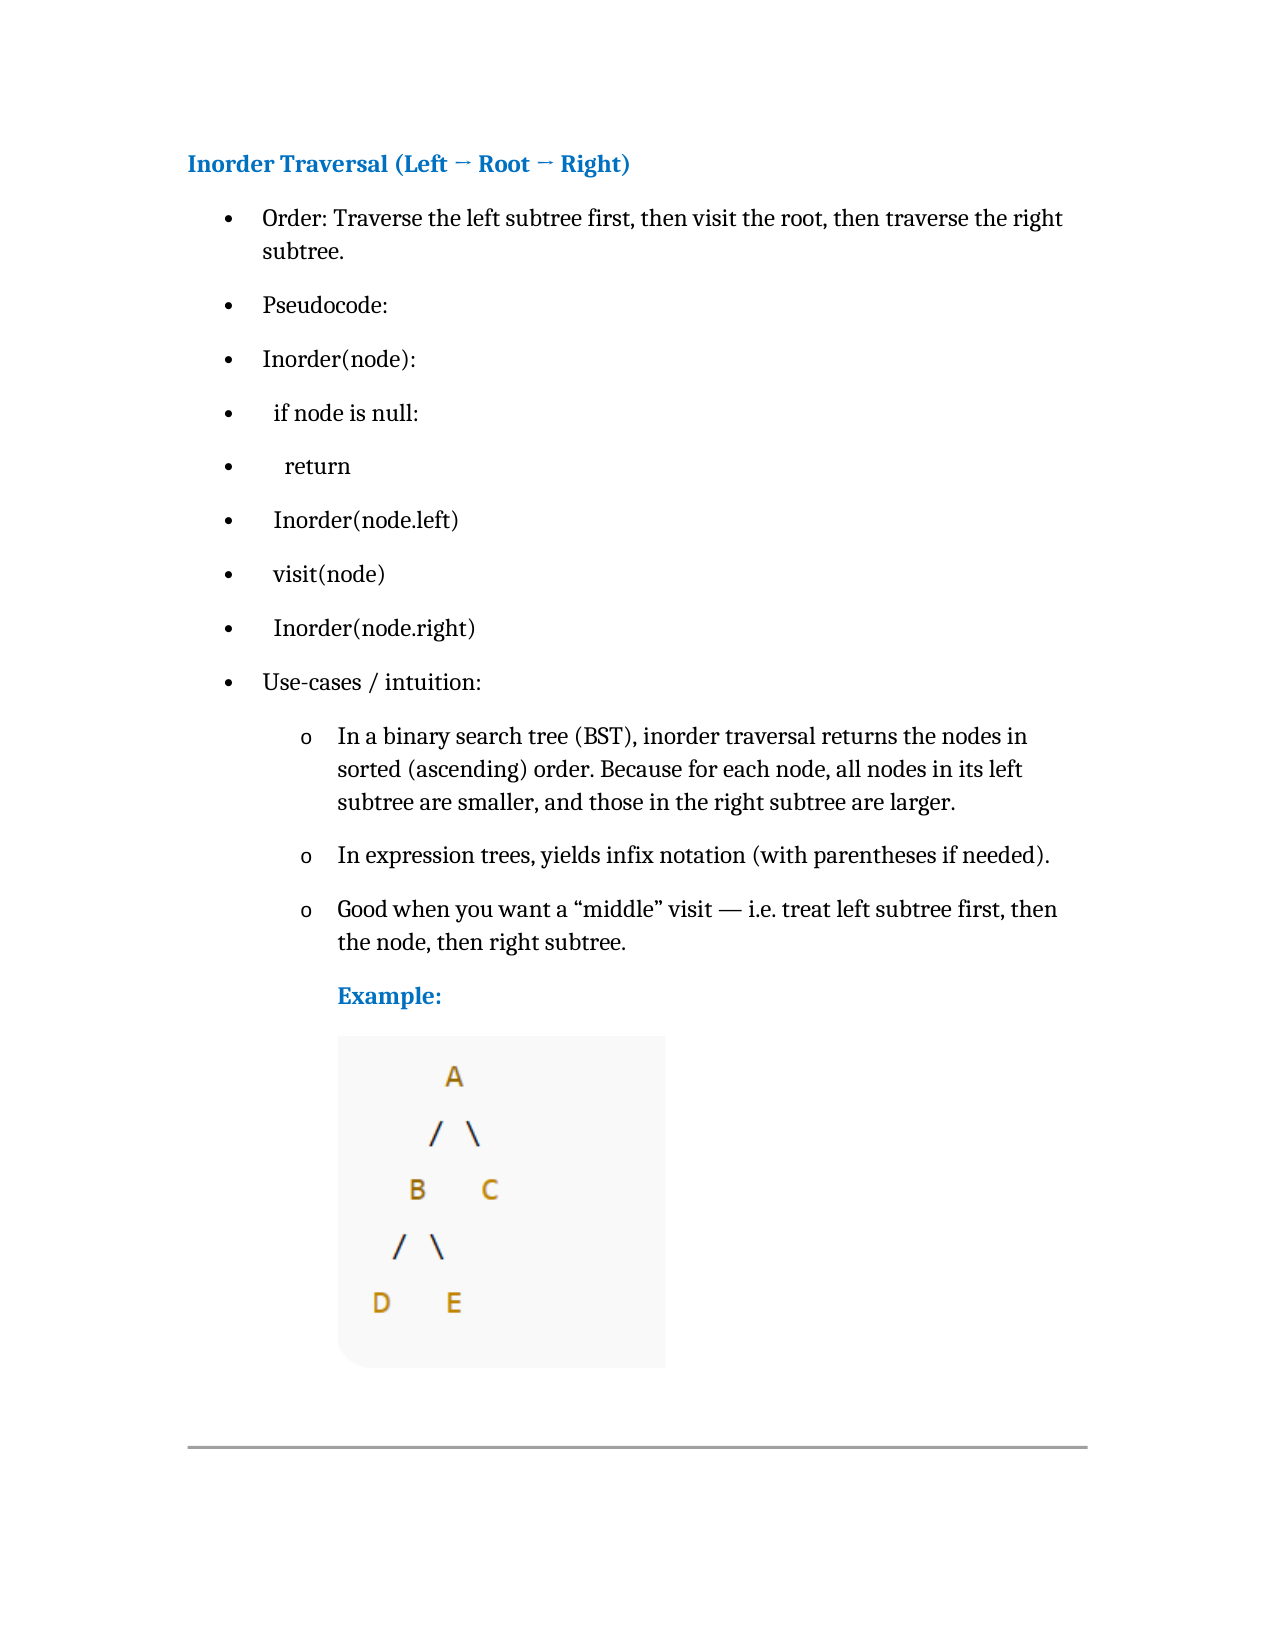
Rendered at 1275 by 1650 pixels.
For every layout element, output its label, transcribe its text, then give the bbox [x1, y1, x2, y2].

list In a binary search tree (BST), inorder traversal returns the nodes in sorted (ascending) order. Because for each node, all nodes in its left subtree are smaller, and those in the right subtree are larger. [300, 722, 1087, 816]
list visit(node) [225, 560, 1087, 589]
text Inorder Traversal (Left → Root → Right) [187, 150, 1087, 179]
list if node is null: [225, 398, 1087, 427]
list Order: Traverse the left subtree first, then visit the root, then traverse the right subtree. [225, 204, 1087, 266]
text Example: [337, 982, 1087, 1011]
list Inorder(node): [225, 344, 1087, 373]
list Pseudocode: [225, 291, 1087, 319]
list Use-cases / intuition: [225, 668, 1087, 696]
list In expression trees, yields infix notation (with parentheses if needed). [300, 841, 1087, 870]
picture [337, 1036, 666, 1368]
list return [225, 452, 1087, 481]
list Good when you want a “middle” visit — i.e. treat left subtree first, then the node, then right subtree. [300, 895, 1087, 957]
list Inorder(node.left) [225, 506, 1087, 535]
list Inorder(node.right) [225, 614, 1087, 643]
